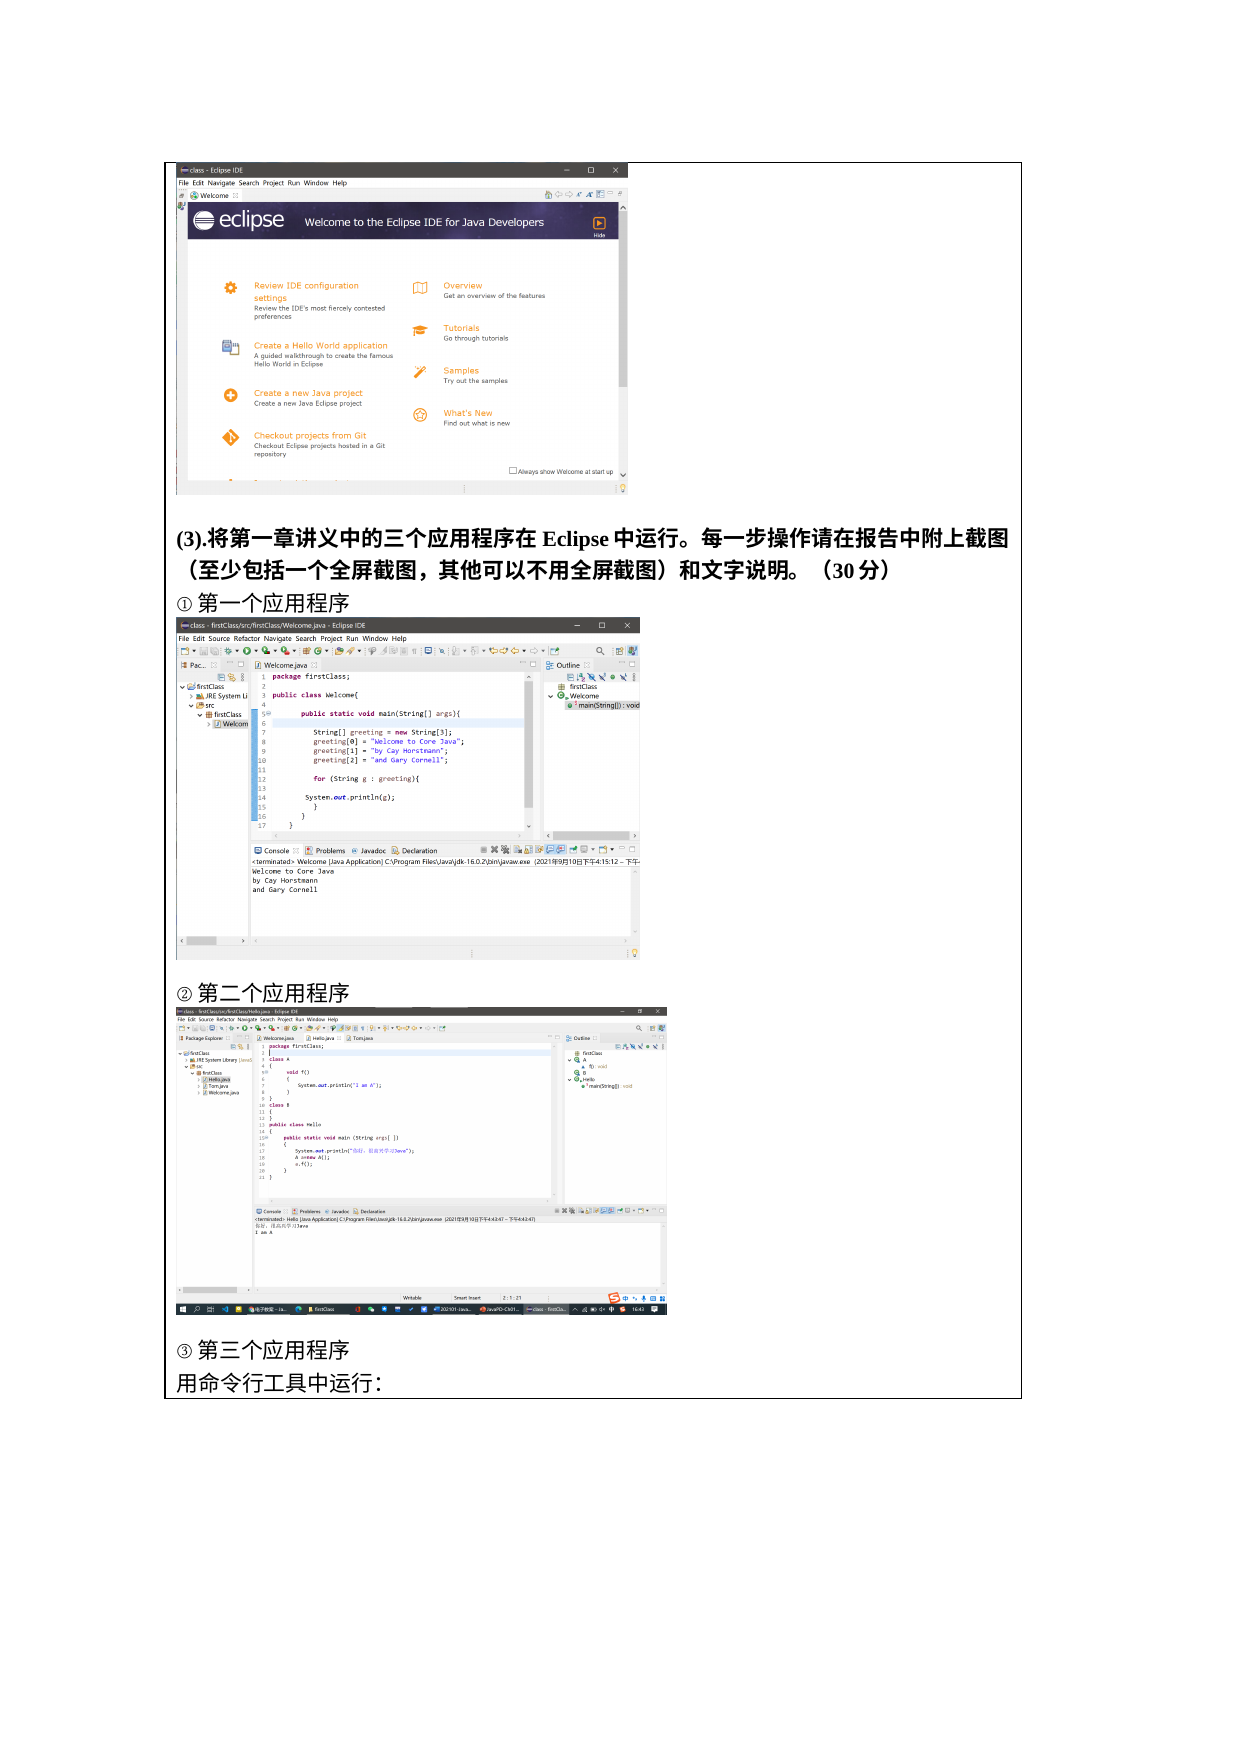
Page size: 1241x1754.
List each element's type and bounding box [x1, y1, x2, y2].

picture [176, 617, 640, 960]
picture [176, 1007, 667, 1315]
picture [176, 162, 628, 495]
table_header [166, 163, 1021, 1398]
